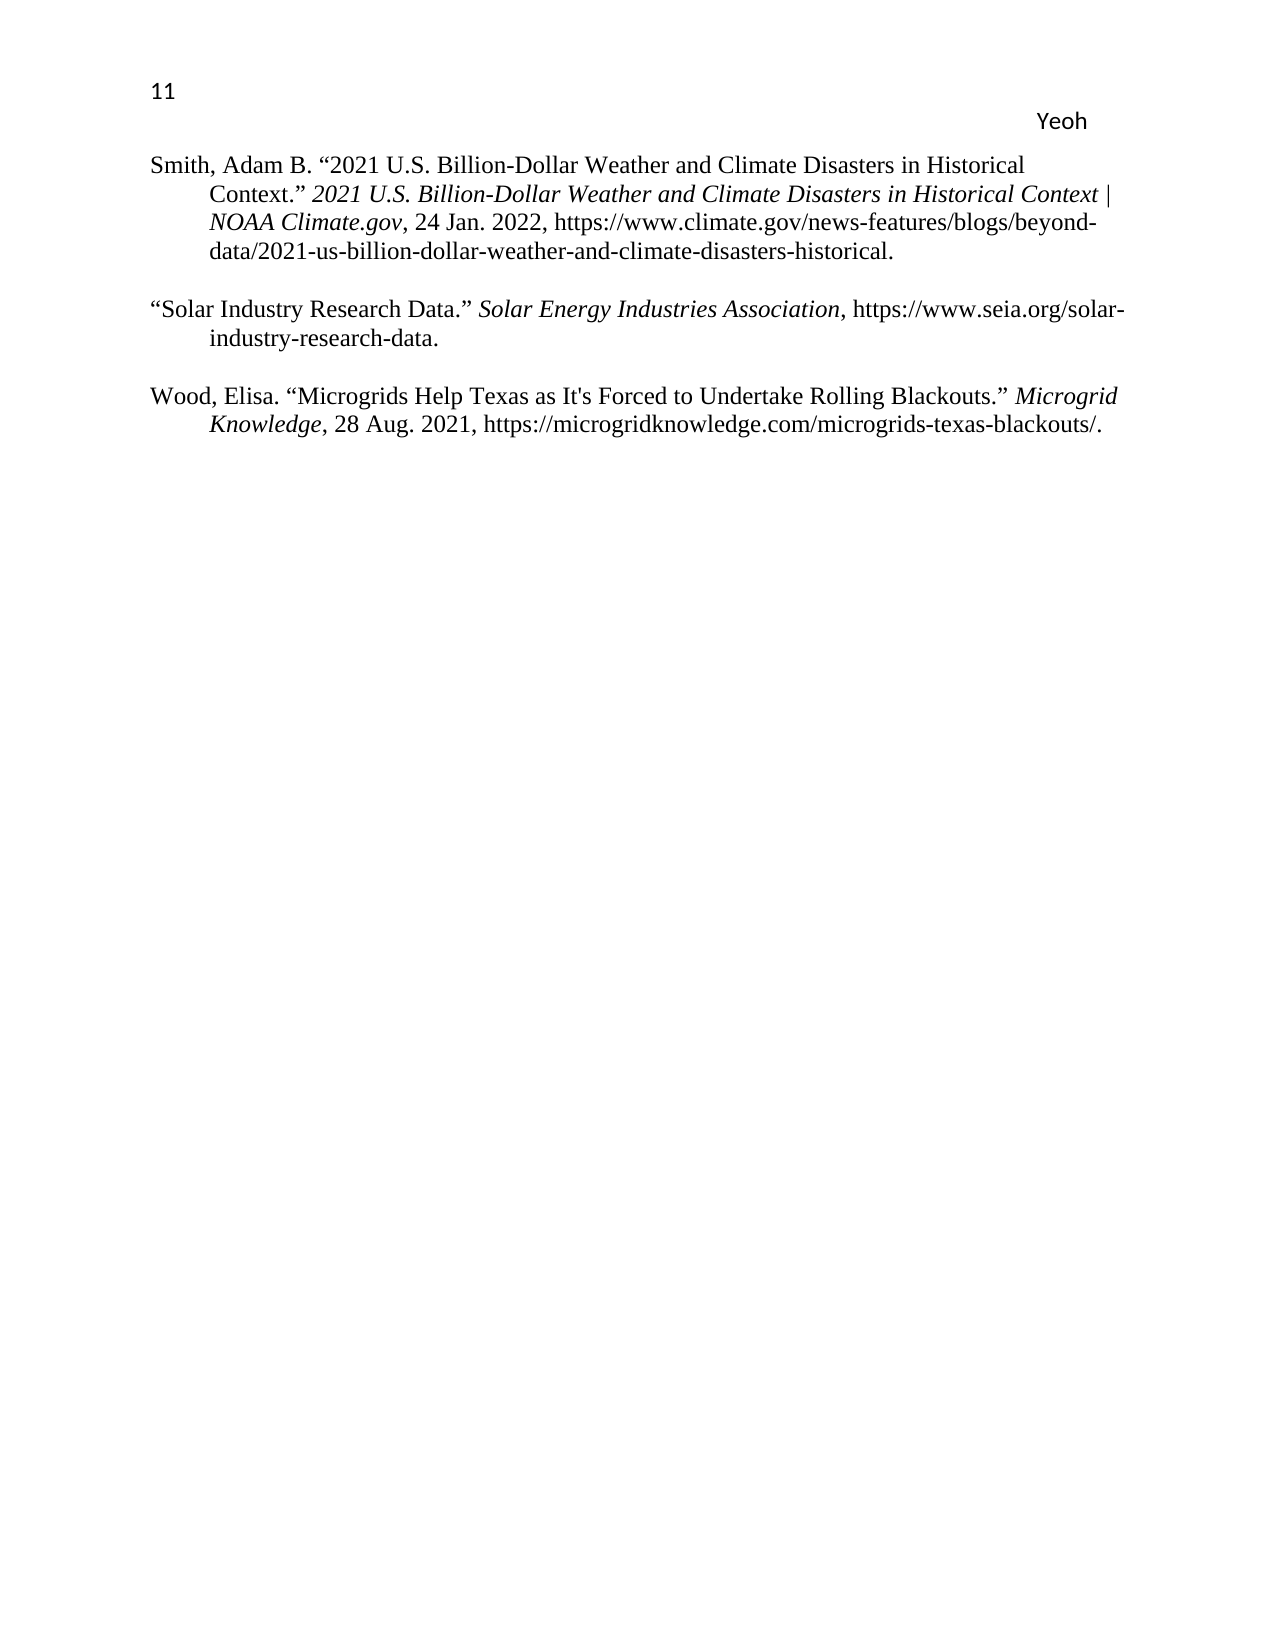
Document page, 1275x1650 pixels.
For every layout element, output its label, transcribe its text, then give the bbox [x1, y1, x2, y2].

text “Solar Industry Research Data.” Solar Energy Industries Association, https://www.seia.org/solar-industry-research-data. [150, 294, 1125, 352]
text Wood, Elisa. “Microgrids Help Texas as It's Forced to Undertake Rolling Blackouts.” Microgrid Knowledge, 28 Aug. 2021, https://microgridknowledge.com/microgrids-texas-blackouts/. [150, 381, 1125, 438]
text Smith, Adam B. “2021 U.S. Billion-Dollar Weather and Climate Disasters in Historical Context.” 2021 U.S. Billion-Dollar Weather and Climate Disasters in Historical Context | NOAA Climate.gov, 24 Jan. 2022, https://www.climate.gov/news-features/blogs/beyond-data/2021-us-billion-dollar-weather-and-climate-disasters-historical. [150, 150, 1125, 265]
